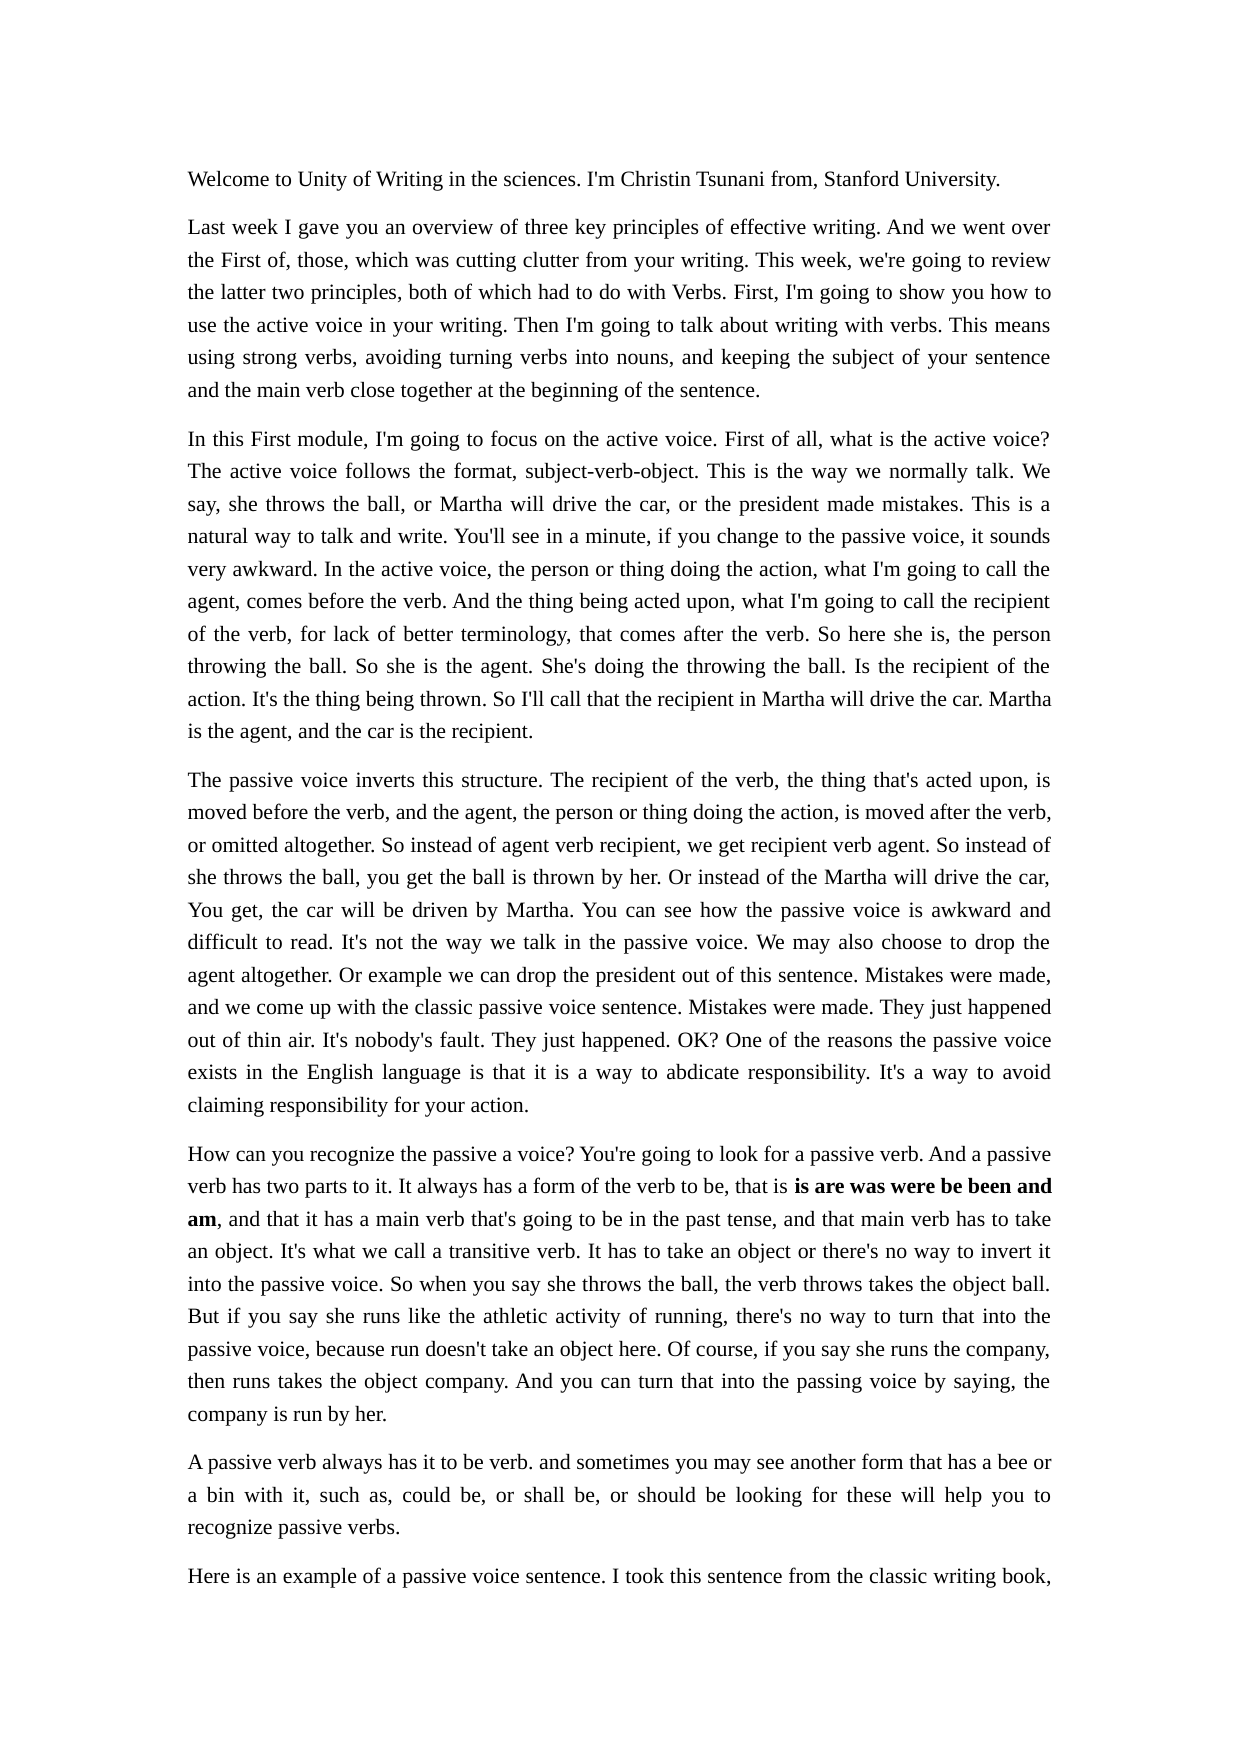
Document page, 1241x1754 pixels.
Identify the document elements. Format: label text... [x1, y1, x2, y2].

text In this First module, I'm going to focus on the active voice. First of all, what is the active voice? The active voice follows the format, subject-verb-object. This is the way we normally talk. We say, she throws the ball, or Martha will drive the car, or the president made mistakes. This is a natural way to talk and write. You'll see in a minute, if you change to the passive voice, it sounds very awkward. In the active voice, the person or thing doing the action, what I'm going to call the agent, comes before the verb. And the thing being acted upon, what I'm going to call the recipient of the verb, for lack of better terminology, that comes after the verb. So here she is, the person throwing the ball. So she is the agent. She's doing the throwing the ball. Is the recipient of the action. It's the thing being thrown. So I'll call that the recipient in Martha will drive the car. Martha is the agent, and the car is the recipient. [187, 422, 1053, 747]
text How can you recognize the passive a voice? You're going to look for a passive verb. And a passive verb has two parts to it. It always has a form of the verb to be, that is is are was were be been and am, and that it has a main verb that's going to be in the past tense, and that main verb has to take an object. It's what we call a transitive verb. It has to take an object or there's no way to invert it into the passive voice. So when you say she throws the ball, the verb throws takes the object ball. But if you say she runs like the athletic activity of running, there's no way to turn that into the passive voice, because run doesn't take an object here. Of course, if you say she runs the company, then runs takes the object company. And you can turn that into the passing voice by saying, the company is run by her. [187, 1137, 1053, 1429]
text Last week I gave you an overview of three key principles of effective writing. And we went over the First of, those, which was cutting clutter from your writing. This week, we're going to review the latter two principles, both of which had to do with Verbs. First, I'm going to show you how to use the active voice in your writing. Then I'm going to talk about writing with verbs. This means using strong verbs, avoiding turning verbs into nouns, and keeping the subject of your sentence and the main verb close together at the beginning of the sentence. [187, 211, 1053, 406]
text Welcome to Unity of Writing in the sciences. I'm Christin Tsunani from, Stanford University. [187, 162, 1053, 194]
text The passive voice inverts this structure. The recipient of the verb, the thing that's acted upon, is moved before the verb, and the agent, the person or thing doing the action, is moved after the verb, or omitted altogether. So instead of agent verb recipient, we get recipient verb agent. So instead of she throws the ball, you get the ball is thrown by her. Or instead of the Martha will drive the car, You get, the car will be driven by Martha. You can see how the passive voice is awkward and difficult to read. It's not the way we talk in the passive voice. We may also choose to drop the agent altogether. Or example we can drop the president out of this sentence. Mistakes were made, and we come up with the classic passive voice sentence. Mistakes were made. They just happened out of thin air. It's nobody's fault. They just happened. OK? One of the reasons the passive voice exists in the English language is that it is a way to abdicate responsibility. It's a way to avoid claiming responsibility for your action. [187, 763, 1053, 1121]
text A passive verb always has it to be verb. and sometimes you may see another form that has a bee or a bin with it, such as, could be, or shall be, or should be looking for these will help you to recognize passive verbs. [187, 1446, 1053, 1543]
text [187, 1559, 1053, 1592]
